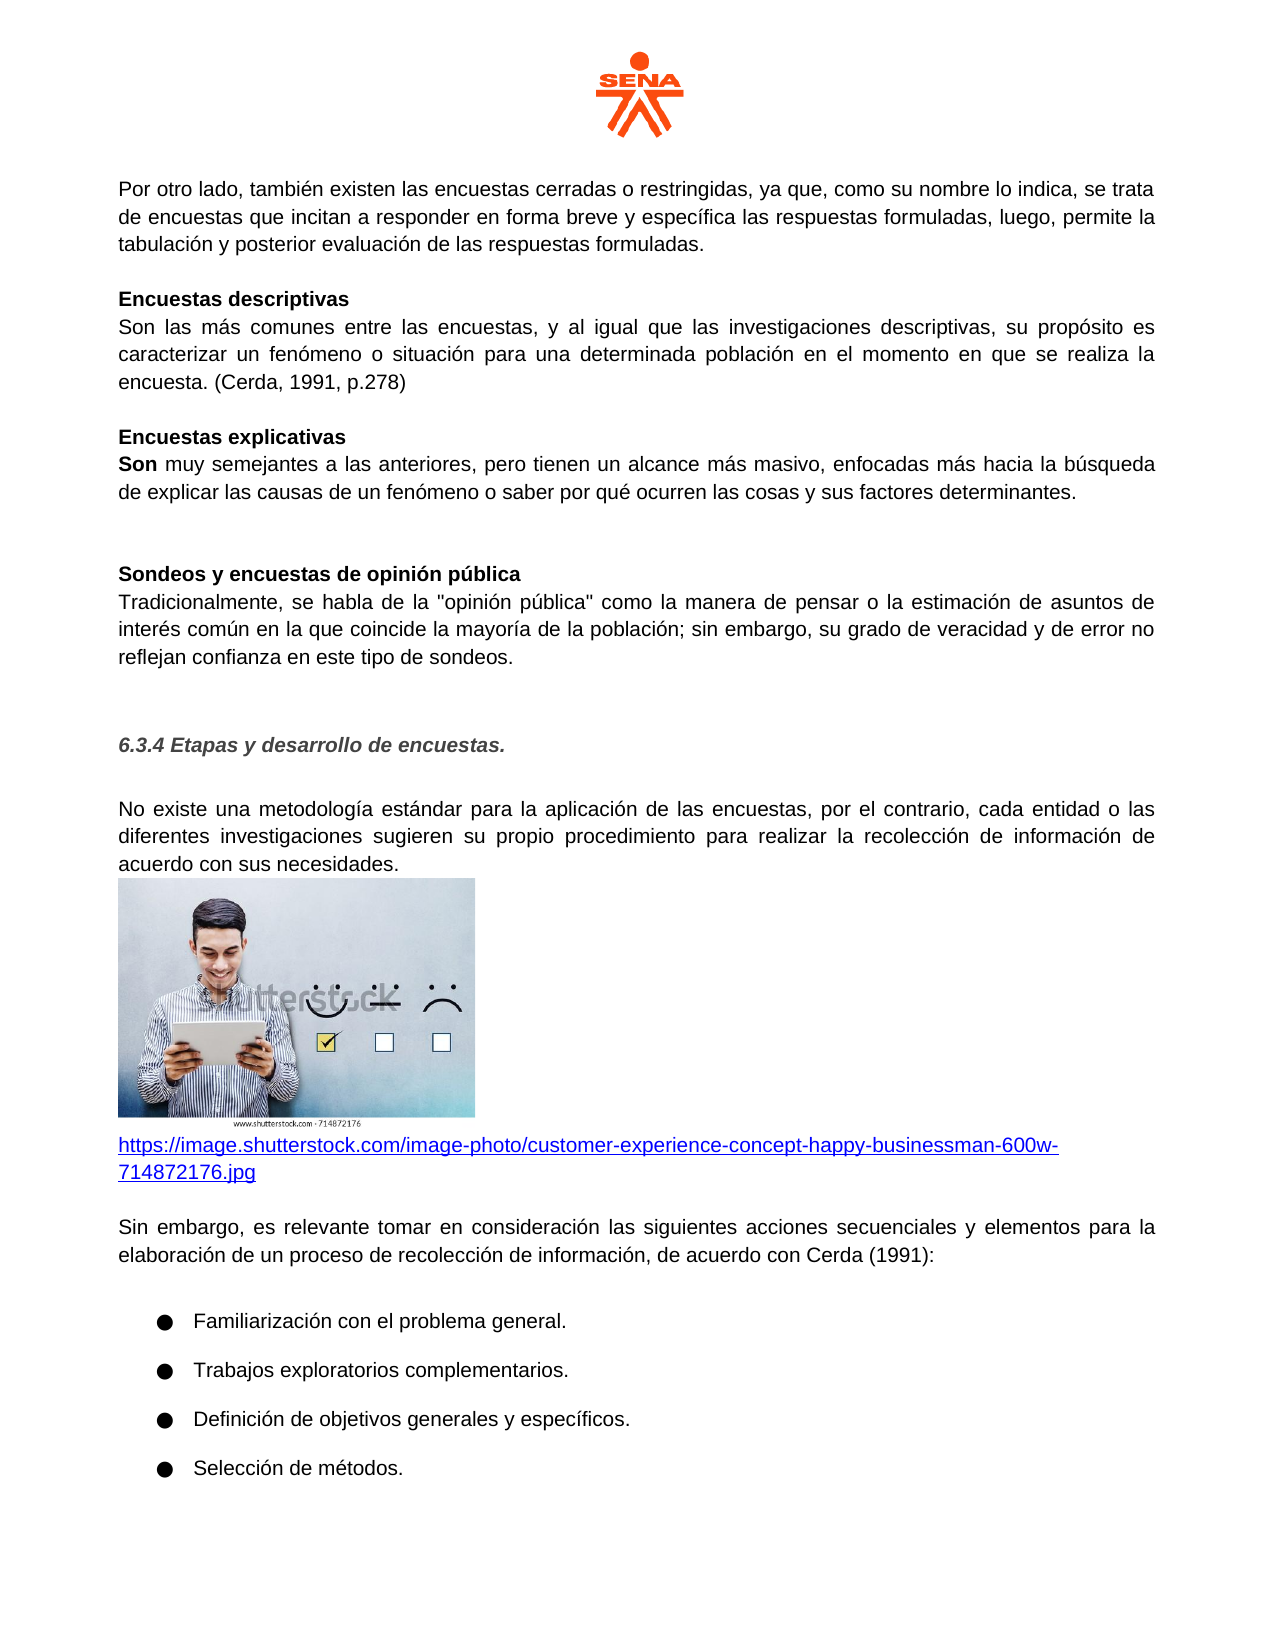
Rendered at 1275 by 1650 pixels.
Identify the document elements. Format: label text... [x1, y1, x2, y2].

text Sondeos y encuestas de opinión pública [118, 562, 1157, 586]
text Son las más comunes entre las encuestas, y al igual que las investigaciones descriptivas, su propósito es caracterizar un fenómeno o situación para una determinada población en el momento en que se realiza la encuesta. (Cerda, 1991, p.278) [118, 315, 1157, 394]
text Sin embargo, es relevante tomar en consideración las siguientes acciones secuenciales y elementos para la elaboración de un proceso de recolección de información, de acuerdo con Cerda (1991): [118, 1215, 1157, 1267]
text https://image.shutterstock.com/image-photo/customer-experience-concept-happy-businessman-600w-714872176.jpg [118, 1133, 1157, 1184]
text Encuestas descriptivas [118, 287, 1157, 311]
list Definición de objetivos generales y específicos. [156, 1396, 1157, 1438]
subtitle 6.3.4 Etapas y desarrollo de encuestas. [118, 733, 1157, 757]
text Encuestas explicativas [118, 425, 1157, 449]
text Tradicionalmente, se habla de la "opinión pública" como la manera de pensar o la estimación de asuntos de interés común en la que coincide la mayoría de la población; sin embargo, su grado de veracidad y de error no reflejan confianza en este tipo de sondeos. [118, 590, 1157, 669]
picture [118, 878, 476, 1129]
picture [585, 48, 690, 142]
text Por otro lado, también existen las encuestas cerradas o restringidas, ya que, como su nombre lo indica, se trata de encuestas que incitan a responder en forma breve y específica las respuestas formuladas, luego, permite la tabulación y posterior evaluación de las respuestas formuladas. [118, 177, 1157, 256]
text No existe una metodología estándar para la aplicación de las encuestas, por el contrario, cada entidad o las diferentes investigaciones sugieren su propio procedimiento para realizar la recolección de información de acuerdo con sus necesidades. [118, 796, 1157, 875]
text Son muy semejantes a las anteriores, pero tienen un alcance más masivo, enfocadas más hacia la búsqueda de explicar las causas de un fenómeno o saber por qué ocurren las cosas y sus factores determinantes. [118, 452, 1157, 504]
list Trabajos exploratorios complementarios. [156, 1347, 1157, 1389]
list Selección de métodos. [156, 1445, 1157, 1487]
list Familiarización con el problema general. [156, 1298, 1157, 1340]
